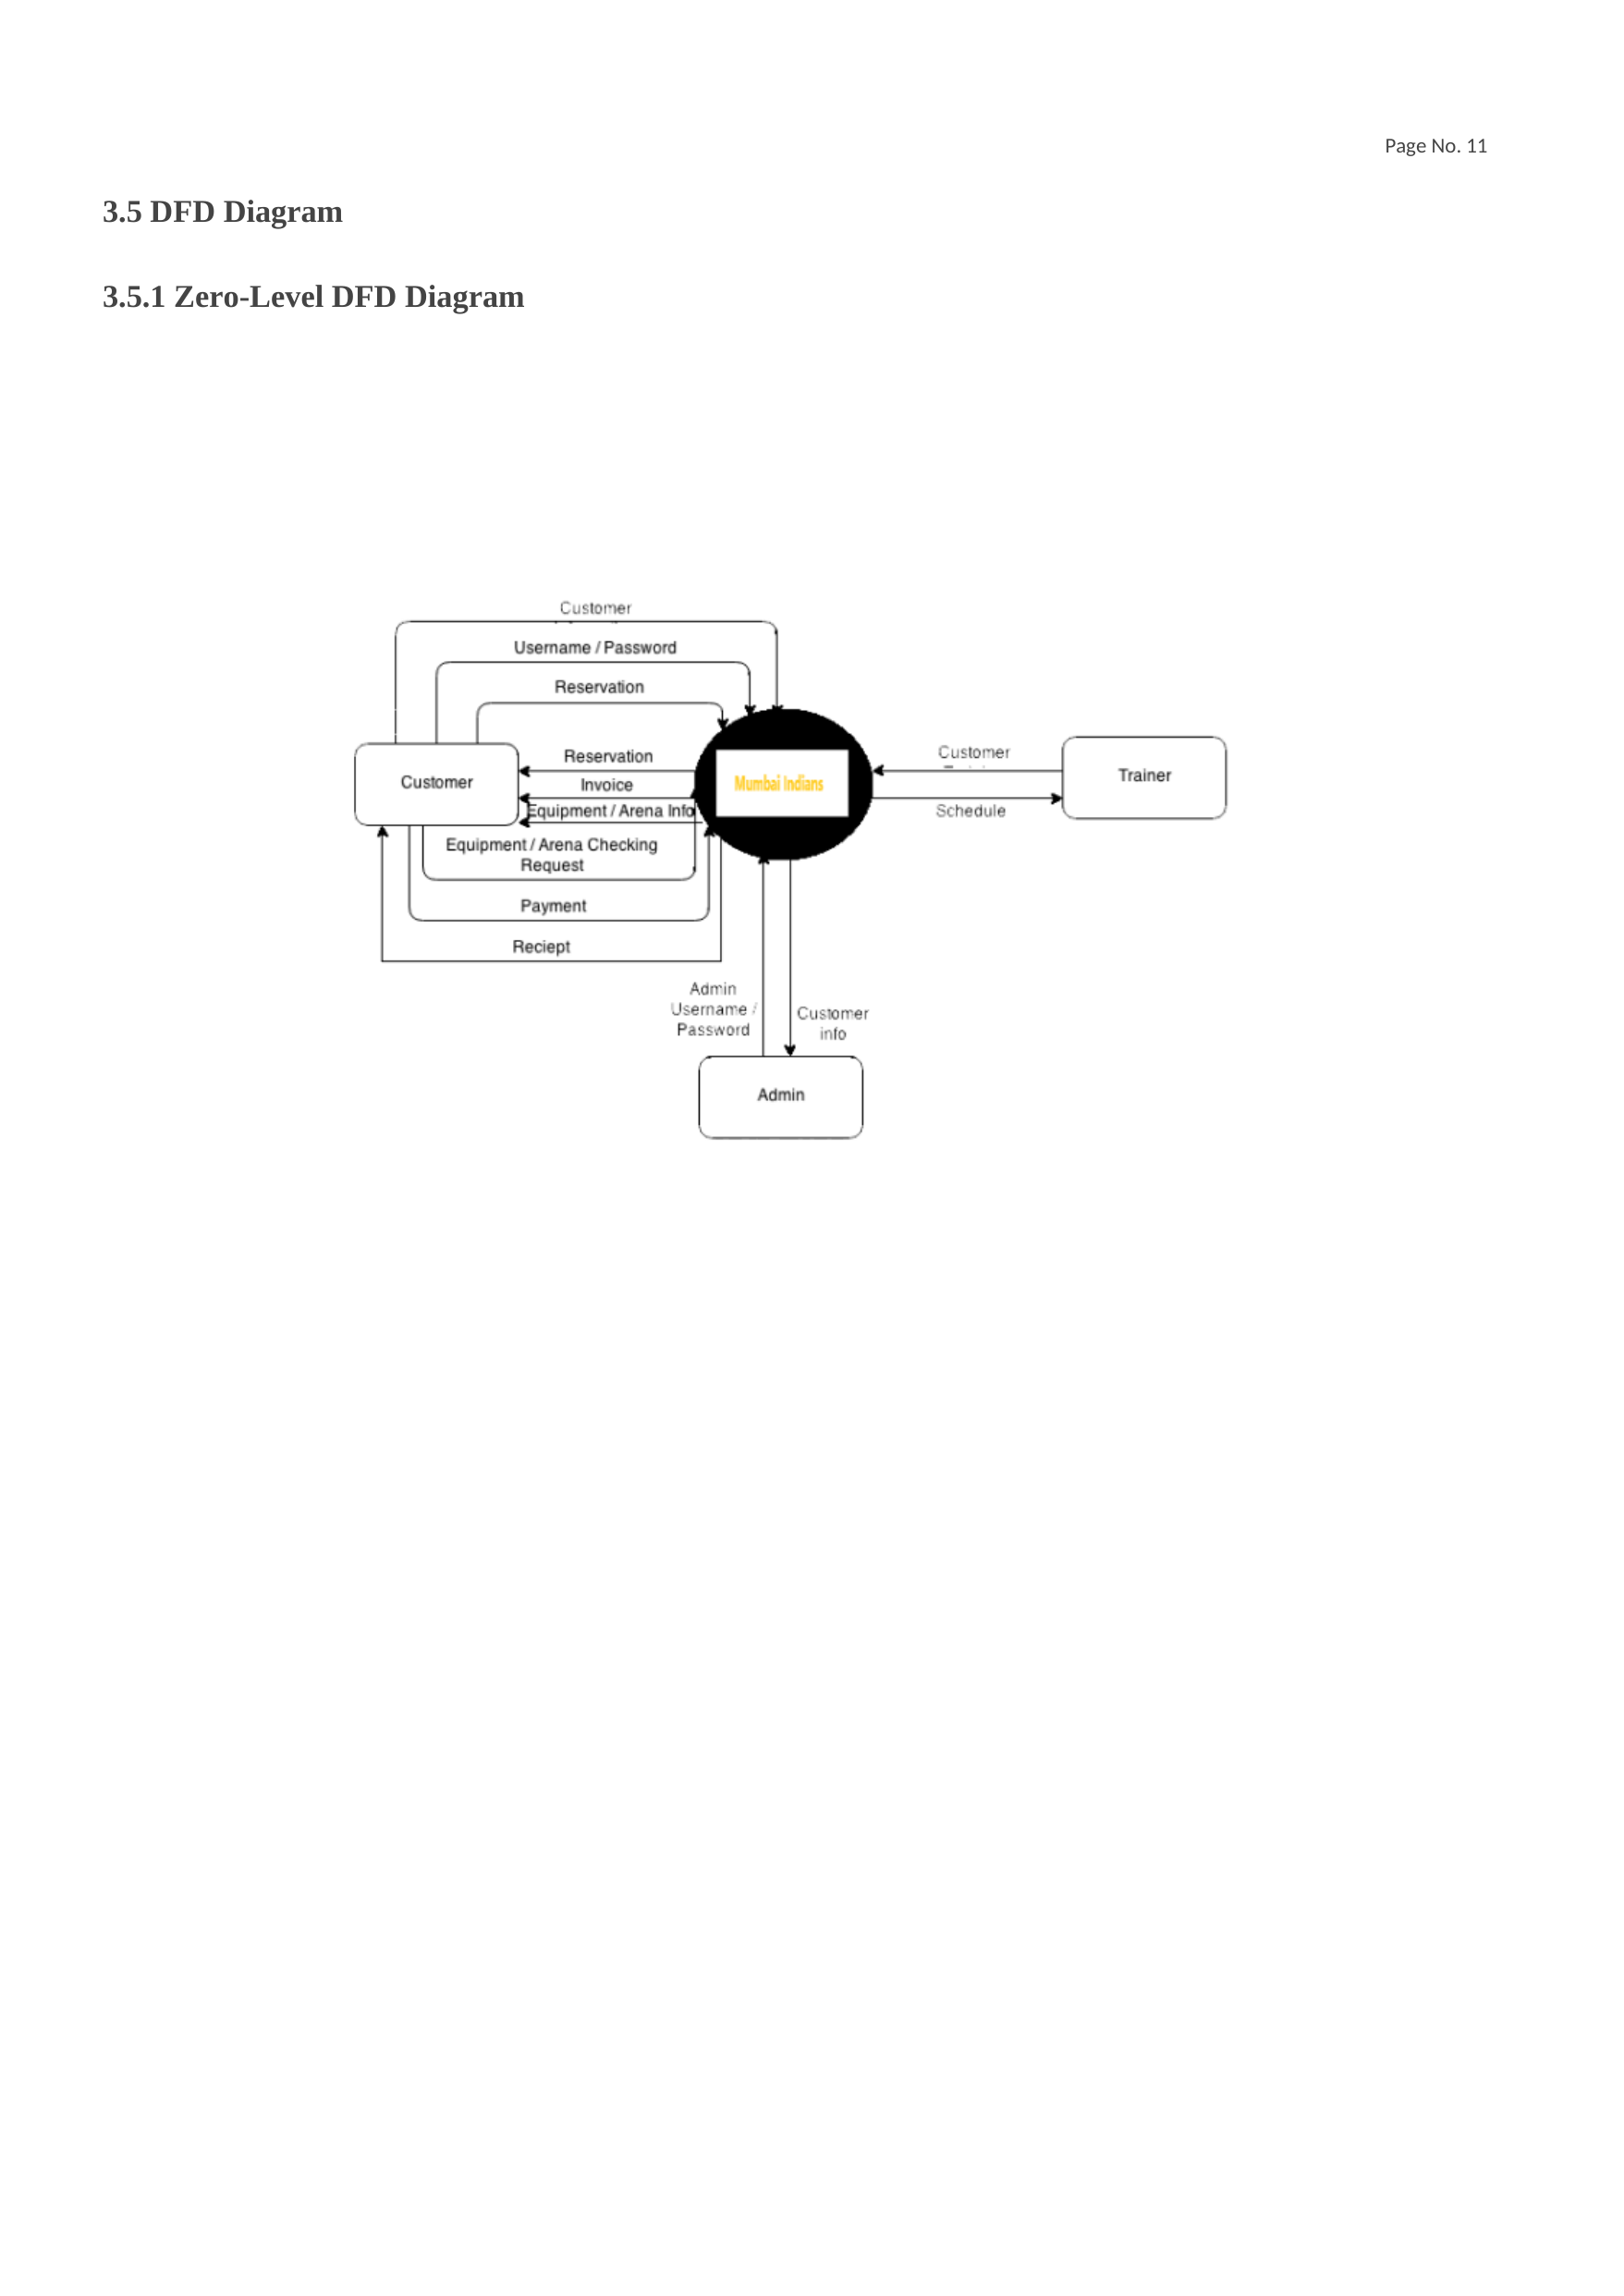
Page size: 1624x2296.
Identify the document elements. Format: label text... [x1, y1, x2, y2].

text Page No. 11 [76, 132, 1487, 158]
subtitle 3.5 DFD Diagram [103, 192, 1574, 228]
text 3.5.1 Zero-Level DFD Diagram [103, 278, 1574, 314]
picture [353, 598, 1324, 1170]
